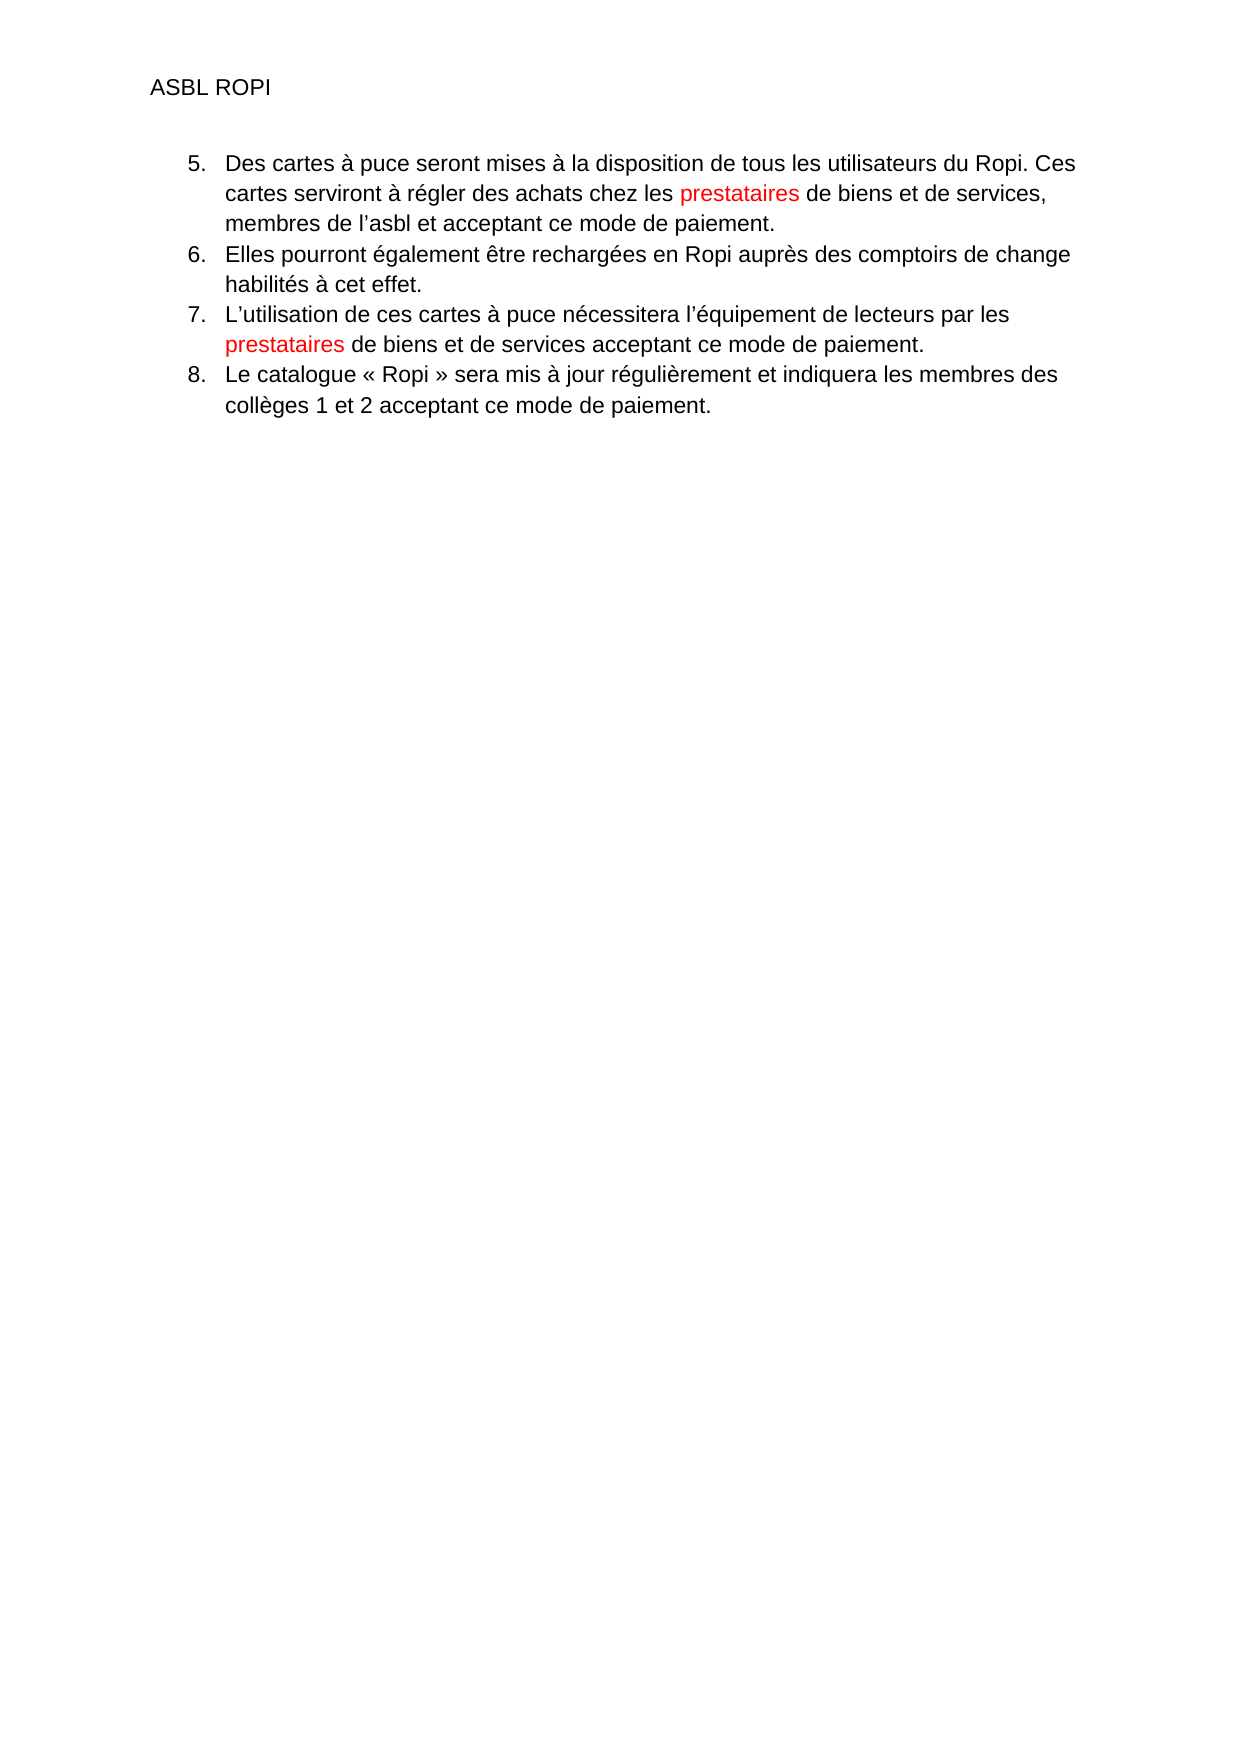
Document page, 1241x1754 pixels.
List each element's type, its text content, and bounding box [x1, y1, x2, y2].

list Elles pourront également être rechargées en Ropi auprès des comptoirs de change habilités à cet effet. [187, 241, 1090, 297]
list Des cartes à puce seront mises à la disposition de tous les utilisateurs du Ropi. Ces cartes serviront à régler des achats chez les prestataires de biens et de services, membres de l’asbl et acceptant ce mode de paiement. [187, 150, 1090, 237]
list Le catalogue « Ropi » sera mis à jour régulièrement et indiquera les membres des collèges 1 et 2 acceptant ce mode de paiement. [187, 361, 1090, 418]
list L’utilisation de ces cartes à puce nécessitera l’équipement de lecteurs par les prestataires de biens et de services acceptant ce mode de paiement. [187, 301, 1090, 358]
